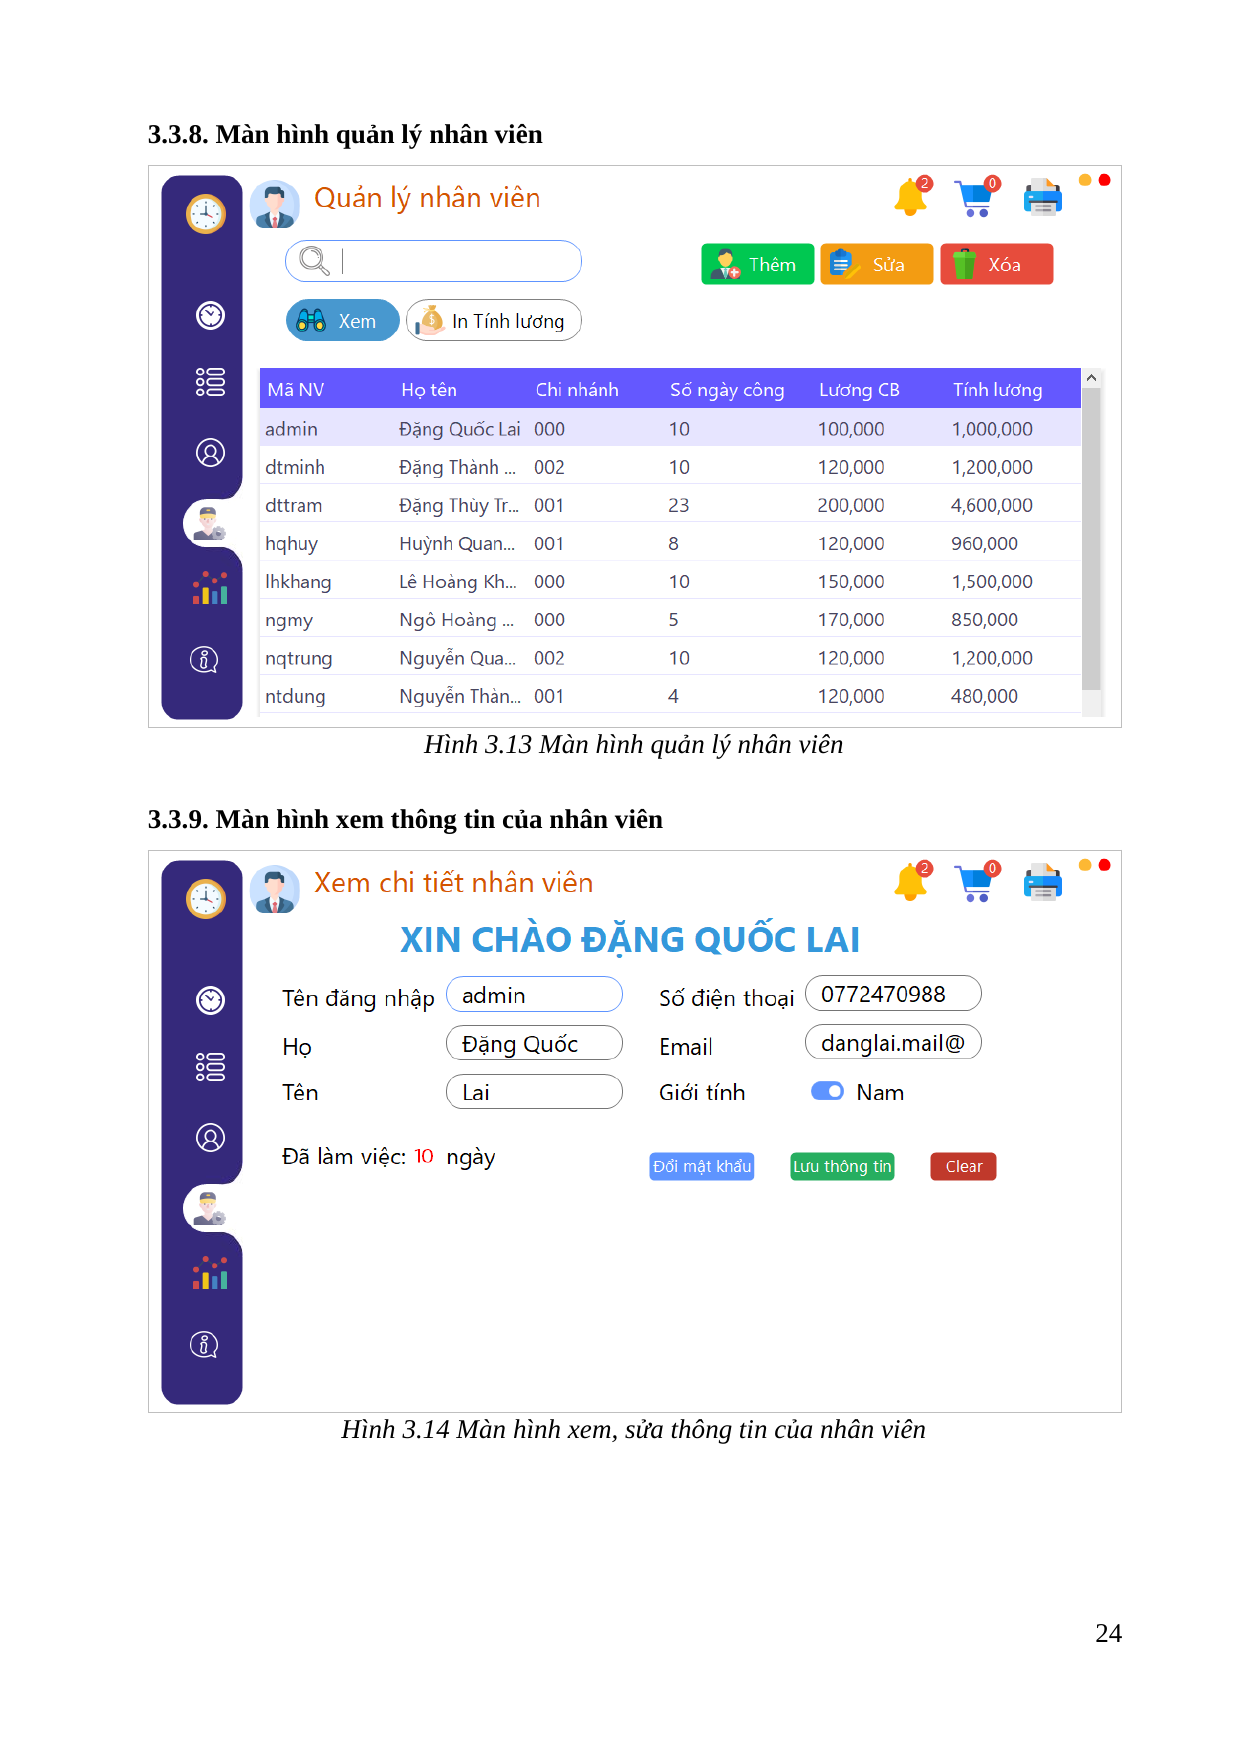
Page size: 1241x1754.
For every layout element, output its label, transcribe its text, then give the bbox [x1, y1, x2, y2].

picture [149, 166, 1121, 727]
subtitle Màn hình quản lý nhân viên [148, 118, 1122, 149]
picture [149, 851, 1121, 1412]
subtitle Màn hình xem thông tin của nhân viên [148, 803, 1122, 834]
